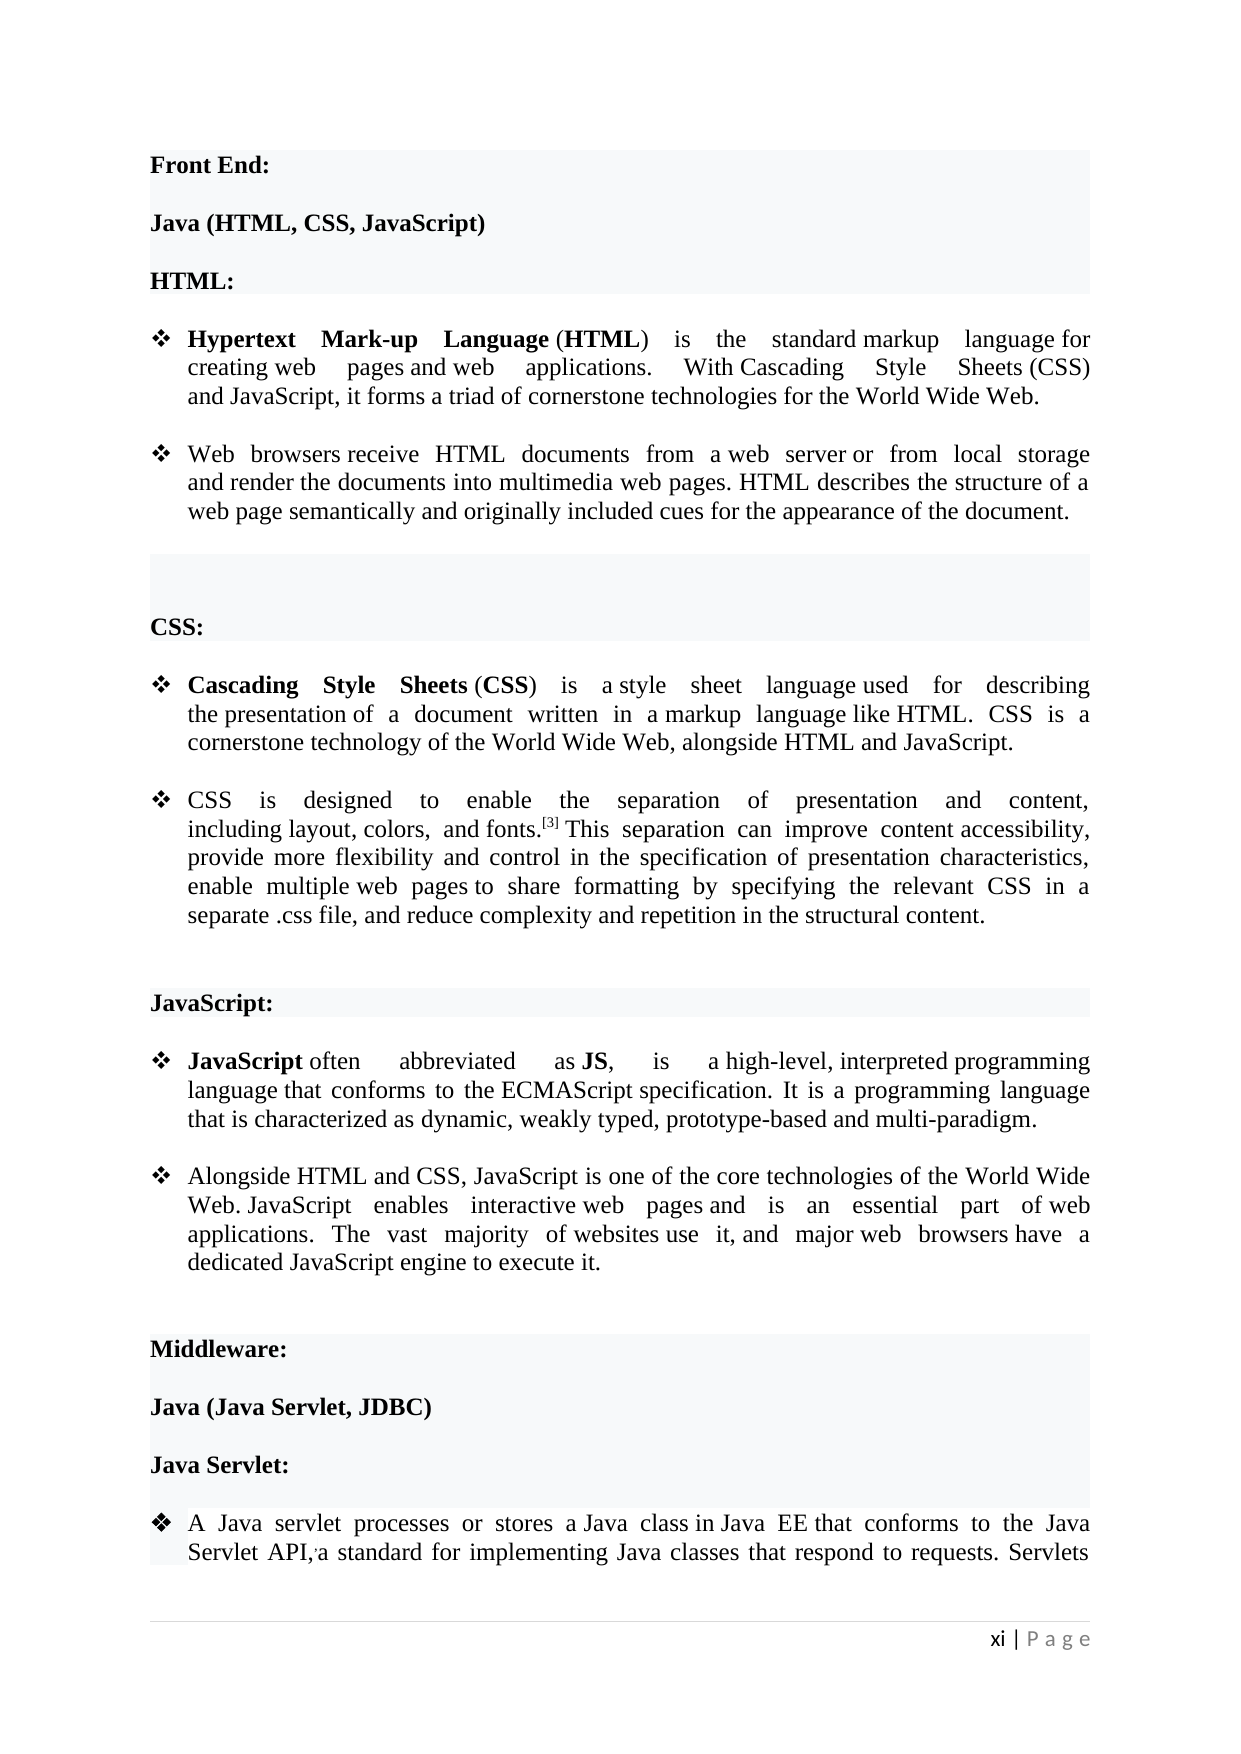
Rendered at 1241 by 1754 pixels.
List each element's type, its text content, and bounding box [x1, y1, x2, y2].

list CSS is designed to enable the separation of presentation and content, including layout, colors, and fonts.[3] This separation can improve content accessibility, provide more flexibility and control in the specification of presentation characteristics, enable multiple web pages to share formatting by specifying the relevant CSS in a separate .css file, and reduce complexity and repetition in the structural content. [150, 785, 1090, 929]
text Java (HTML, CSS, JavaScript) [150, 208, 1090, 237]
list Hypertext Mark-up Language (HTML) is the standard markup language for creating web pages and web applications. With Cascading Style Sheets (CSS) and JavaScript, it forms a triad of cornerstone technologies for the World Wide Web. [150, 324, 1090, 410]
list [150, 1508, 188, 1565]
list JavaScript often abbreviated as JS, is a high-level, interpreted programming language that conforms to the ECMAScript specification. It is a programming language that is characterized as dynamic, weakly typed, prototype-based and multi-paradigm. [150, 1046, 1090, 1132]
list Cascading Style Sheets (CSS) is a style sheet language used for describing the presentation of a document written in a markup language like HTML. CSS is a cornerstone technology of the World Wide Web, alongside HTML and JavaScript. [150, 670, 1090, 756]
list Web browsers receive HTML documents from a web server or from local storage and render the documents into multimedia web pages. HTML describes the structure of a web page semantically and originally included cues for the appearance of the document. [150, 439, 1090, 525]
text Java Servlet: [150, 1450, 1090, 1479]
text CSS: [150, 612, 1090, 641]
list Alongside HTML and CSS, JavaScript is one of the core technologies of the World Wide Web. JavaScript enables interactive web pages and is an essential part of web applications. The vast majority of websites use it, and major web browsers have a dedicated JavaScript engine to execute it. [150, 1161, 1090, 1276]
text HTML: [150, 266, 1090, 294]
text JavaScript: [150, 988, 1090, 1017]
text Front End: [150, 150, 1090, 179]
text Middleware: [150, 1334, 1090, 1363]
text Java (Java Servlet, JDBC) [150, 1392, 1090, 1421]
